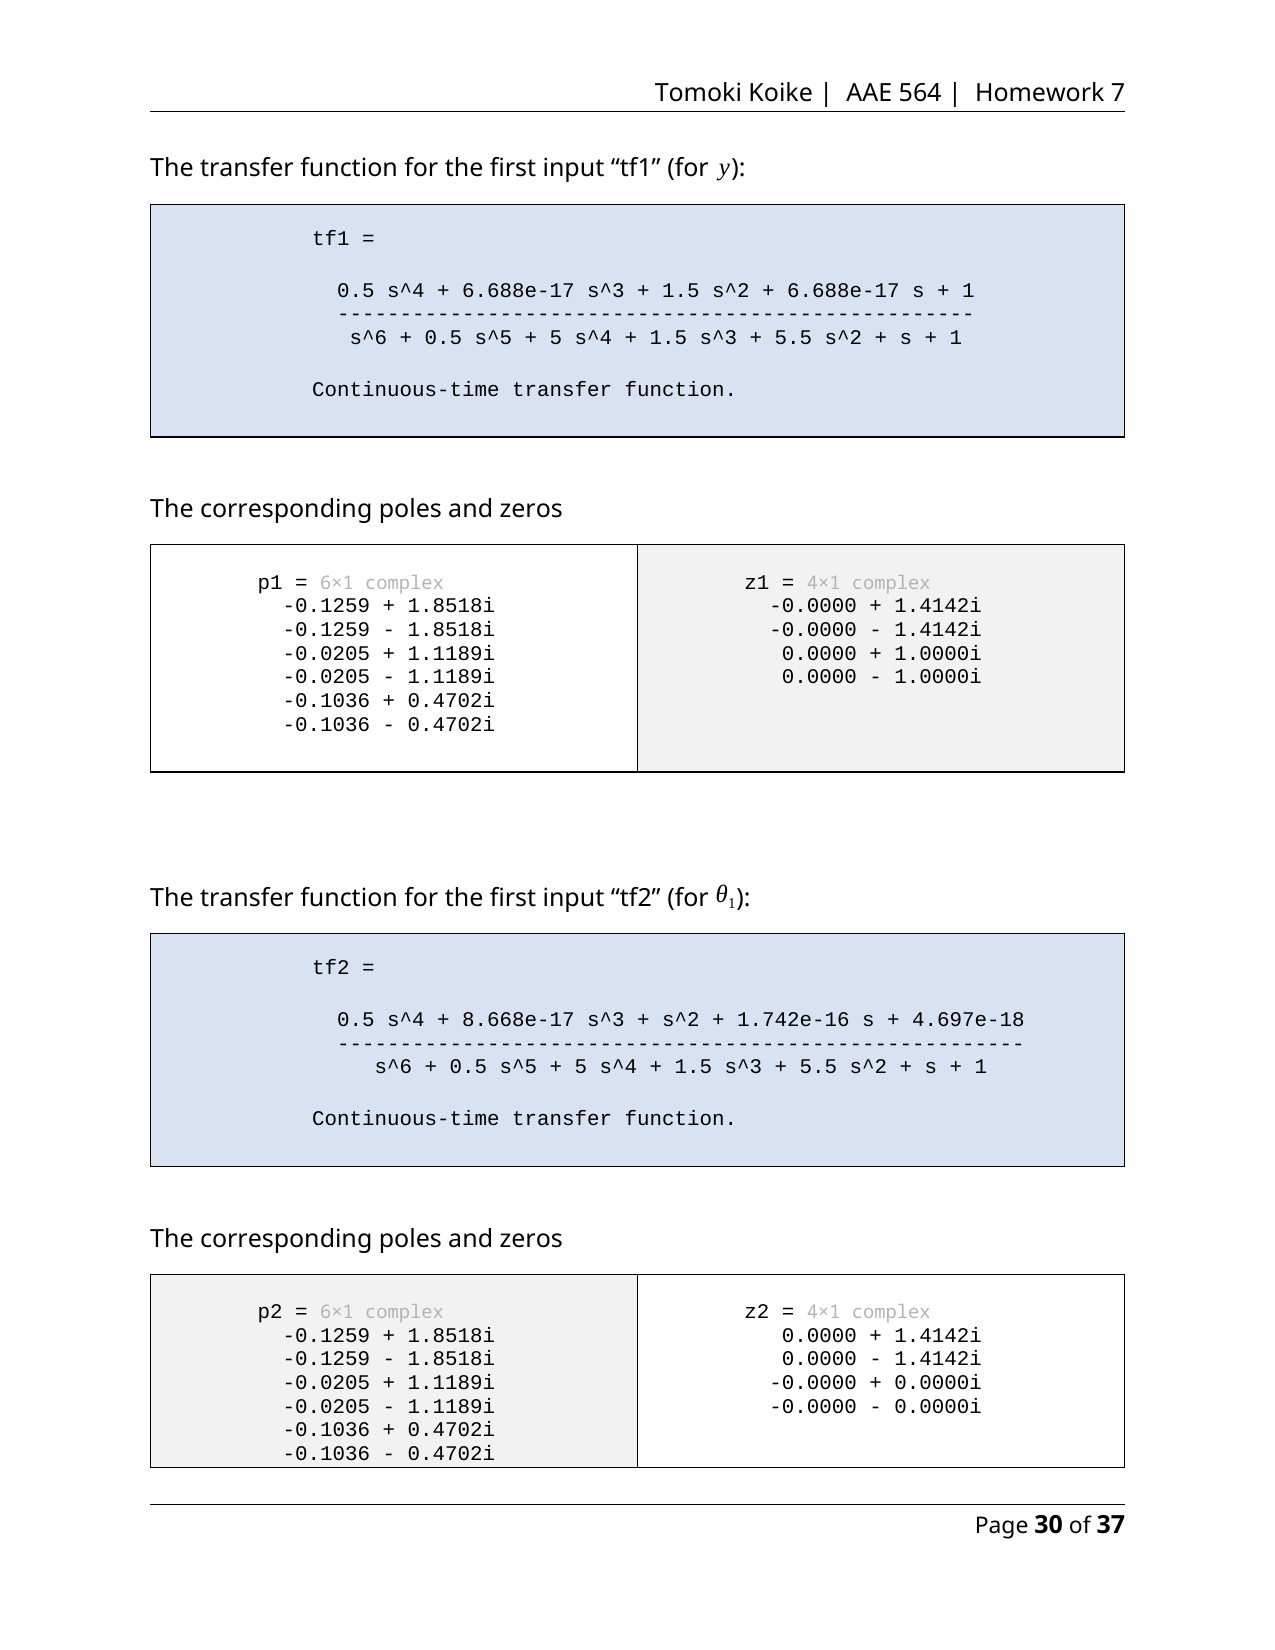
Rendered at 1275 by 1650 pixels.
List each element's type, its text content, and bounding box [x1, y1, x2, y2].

table_header p1 = 6×1 complex -0.1259 + 1.8518i -0.1259 - 1.8518i -0.0205 + 1.1189i -0.0205 - 1.1189i -0.1036 + 0.4702i -0.1036 - 0.4702i [151, 545, 637, 771]
text The corresponding poles and zeros [150, 1220, 1125, 1254]
table_header tf2 = 0.5 s^4 + 8.668e-17 s^3 + s^2 + 1.742e-16 s + 4.697e-18 ------------------------------------------------------- s^6 + 0.5 s^5 + 5 s^4 + 1.5 s^3 + 5.5 s^2 + s + 1 Continuous-time transfer function. [151, 934, 1124, 1166]
text The transfer function for the first input “tf2” (for ): [150, 879, 1125, 913]
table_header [638, 1275, 1124, 1467]
text The corresponding poles and zeros [150, 491, 1125, 525]
table_header z1 = 4×1 complex -0.0000 + 1.4142i -0.0000 - 1.4142i 0.0000 + 1.0000i 0.0000 - 1.0000i [638, 545, 1124, 771]
table_header tf1 = 0.5 s^4 + 6.688e-17 s^3 + 1.5 s^2 + 6.688e-17 s + 1 --------------------------------------------------- s^6 + 0.5 s^5 + 5 s^4 + 1.5 s^3 + 5.5 s^2 + s + 1 Continuous-time transfer function. [151, 205, 1124, 436]
text The transfer function for the first input “tf1” (for ): [150, 150, 1125, 184]
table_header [151, 1275, 637, 1467]
